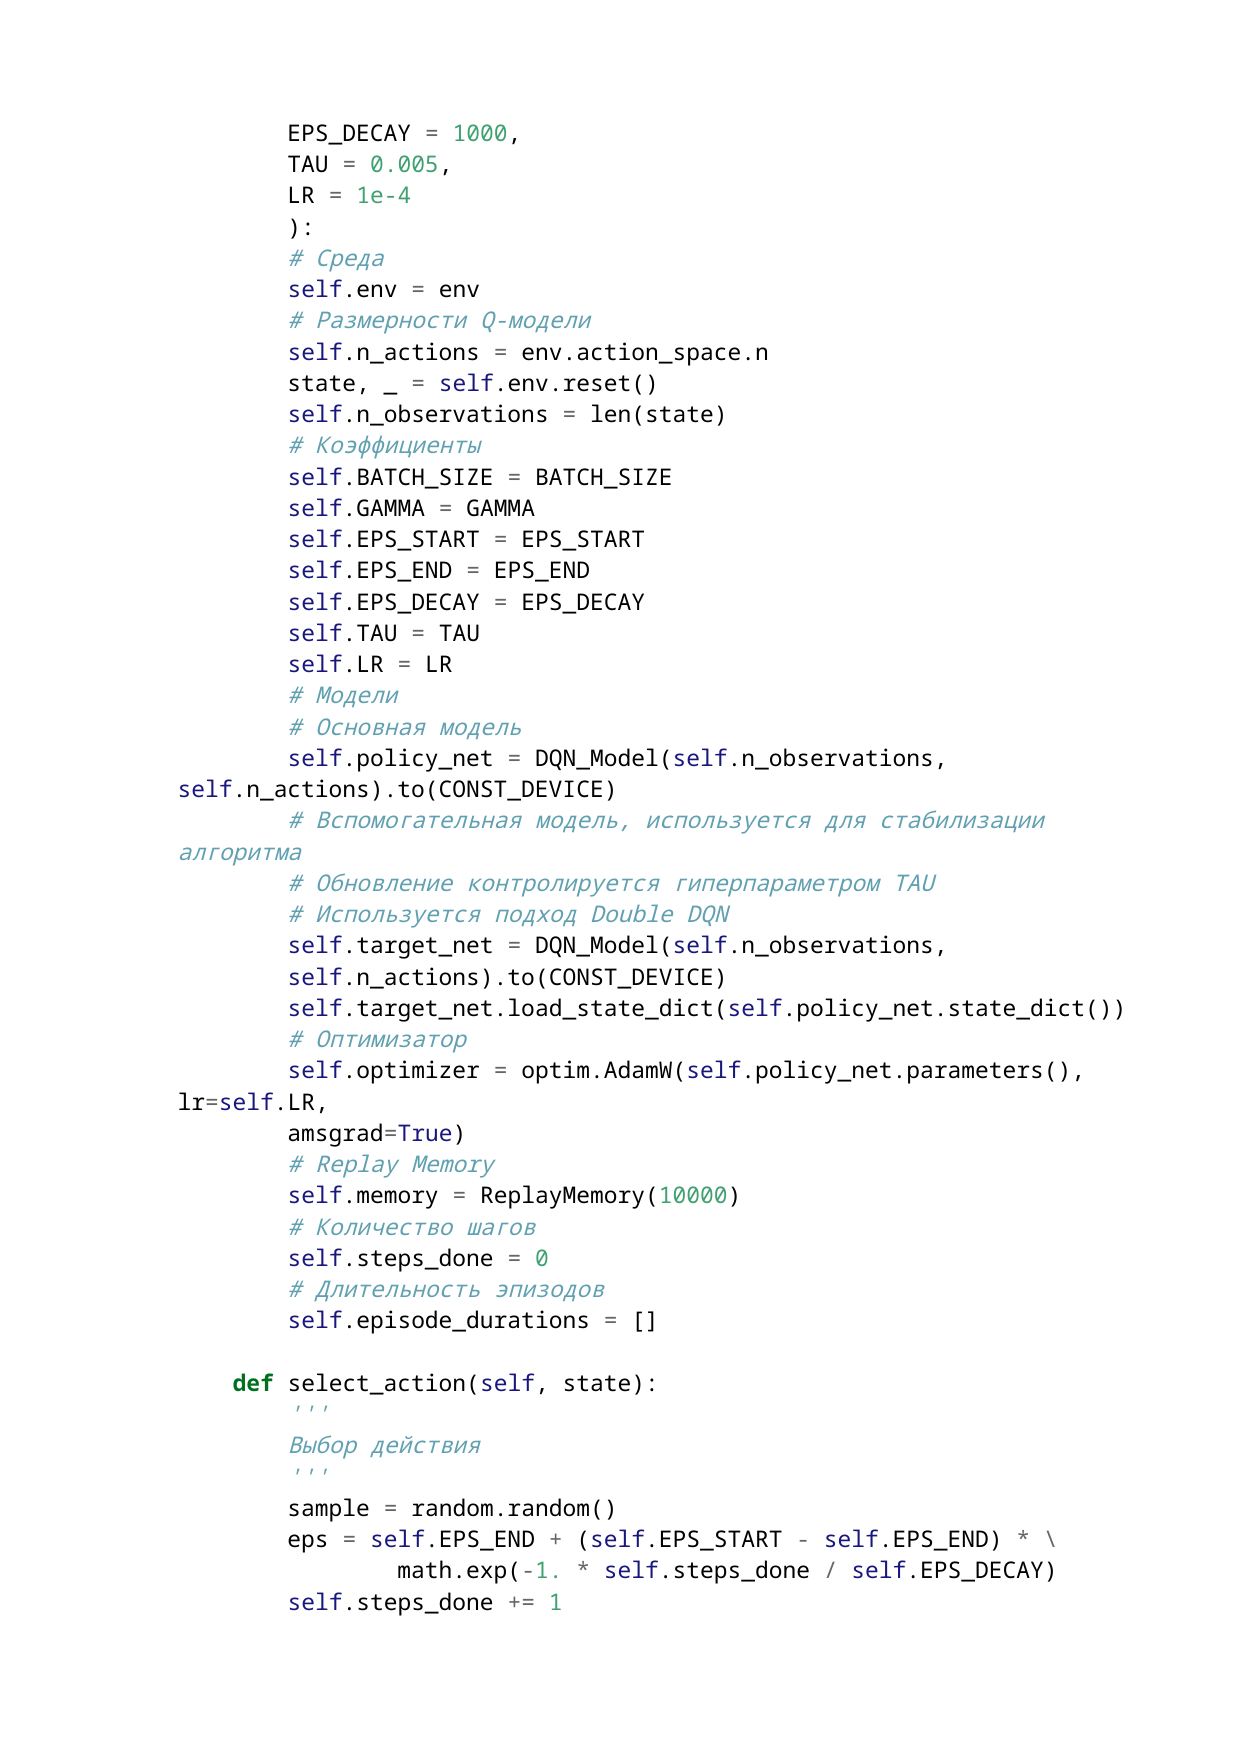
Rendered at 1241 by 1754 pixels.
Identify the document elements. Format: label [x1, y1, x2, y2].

text [177, 117, 1163, 1617]
